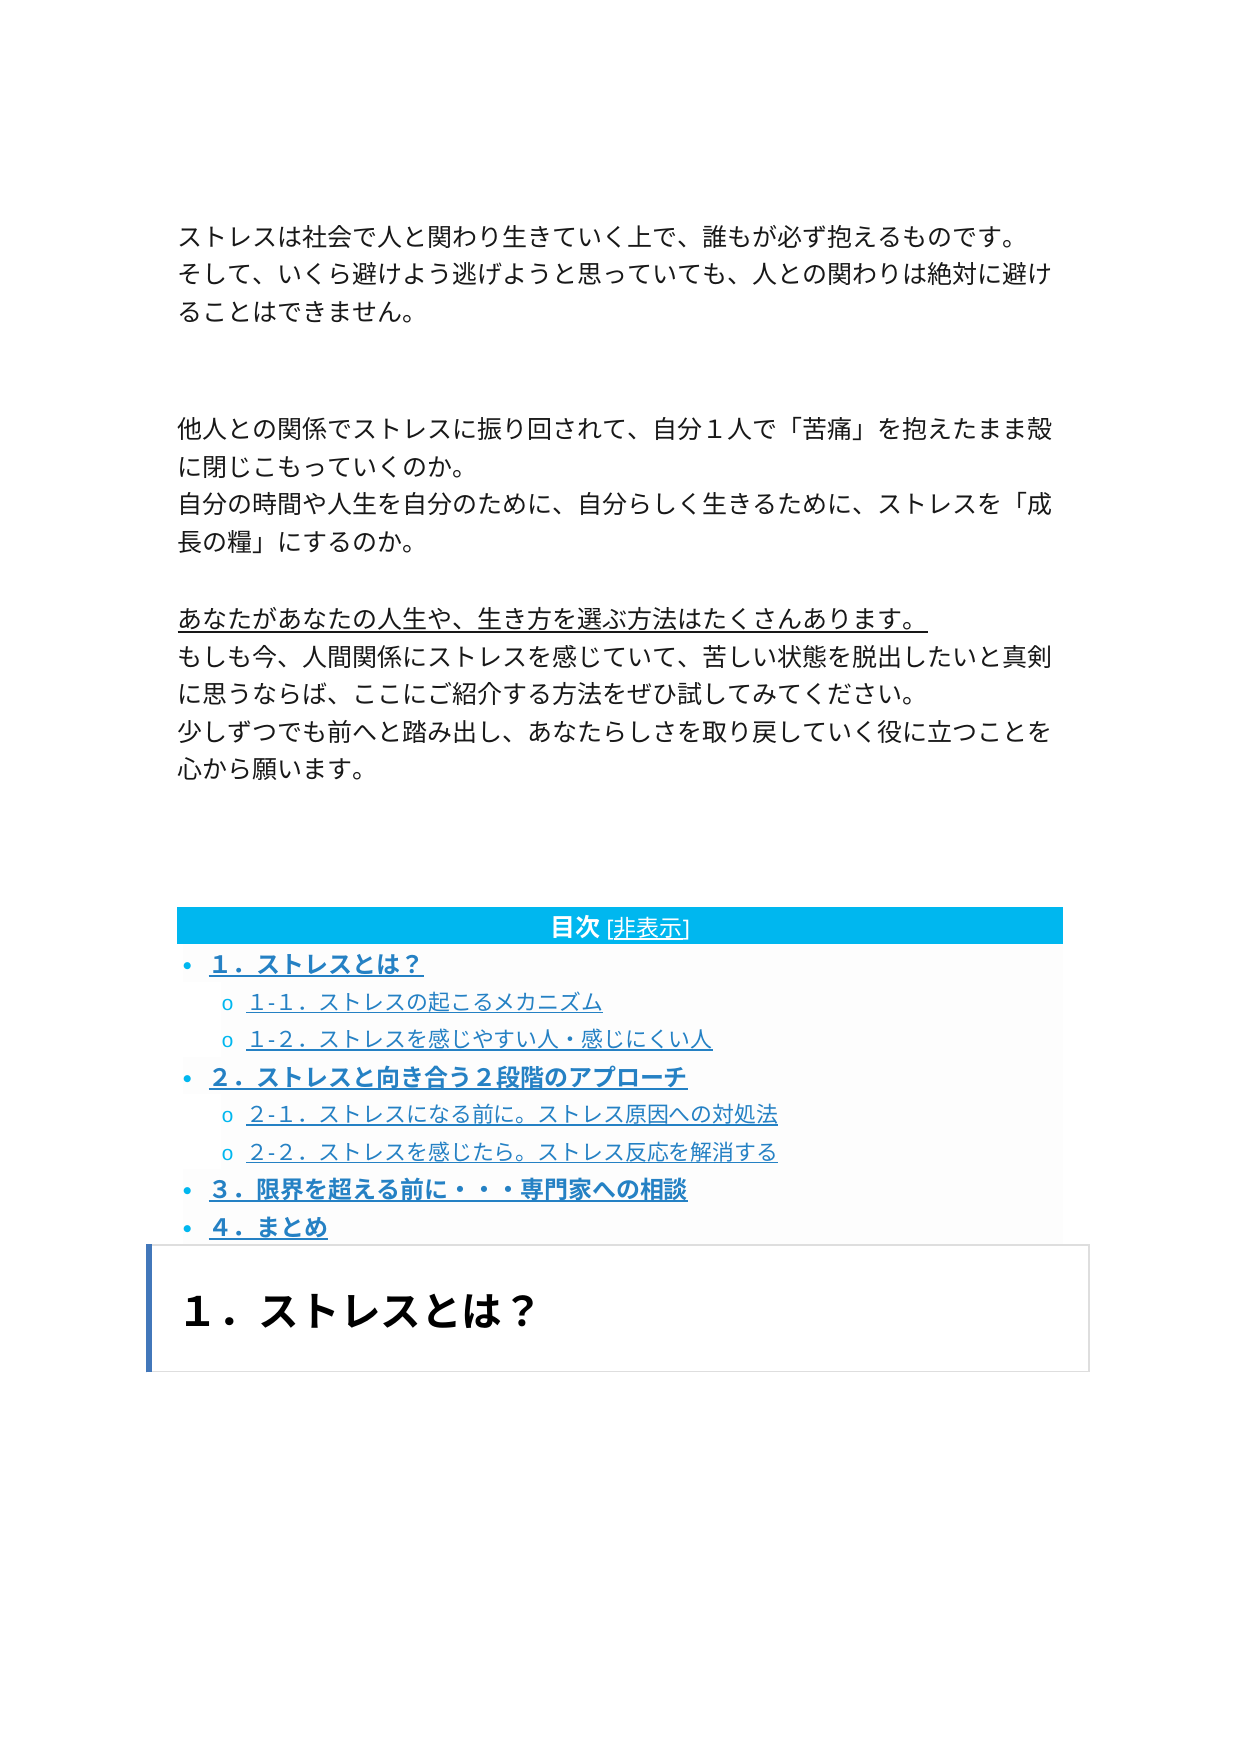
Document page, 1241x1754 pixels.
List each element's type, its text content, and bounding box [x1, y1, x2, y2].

list ２．ストレスと向き合う２段階のアプローチ [183, 1057, 1063, 1094]
list ２-１．ストレスになる前に。ストレス原因への対処法 [221, 1094, 1063, 1132]
text 他人との関係でストレスに振り回されて、自分１人で「苦痛」を抱えたまま殻に閉じこもっていくのか。 自分の時間や人生を自分のために、自分らしく生きるために、ストレスを「成長の糧」にするのか。 [177, 409, 1063, 559]
list １-１．ストレスの起こるメカニズム [221, 982, 1063, 1019]
list １-２．ストレスを感じやすい人・感じにくい人 [221, 1019, 1063, 1057]
list １．ストレスとは？ [183, 944, 1063, 982]
text ストレスは社会で人と関わり生きていく上で、誰もが必ず抱えるものです。 そして、いくら避けよう逃げようと思っていても、人との関わりは絶対に避けることはできません。 [177, 217, 1063, 329]
text もしも今、人間関係にストレスを感じていて、苦しい状態を脱出したいと真剣に思うならば、ここにご紹介する方法をぜひ試してみてください。 少しずつでも前へと踏み出し、あなたらしさを取り戻していく役に立つことを心から願います。 [177, 637, 1063, 787]
list ３．限界を超える前に・・・専門家への相談 [183, 1169, 1063, 1207]
text あなたがあなたの人生や、生き方を選ぶ方法はたくさんあります。 [177, 599, 1063, 637]
text 目次 [非表示] [177, 907, 1063, 944]
list ２-２．ストレスを感じたら。ストレス反応を解消する [221, 1132, 1063, 1169]
list ４．まとめ [183, 1207, 1063, 1244]
text １．ストレスとは？ [152, 1246, 1088, 1371]
